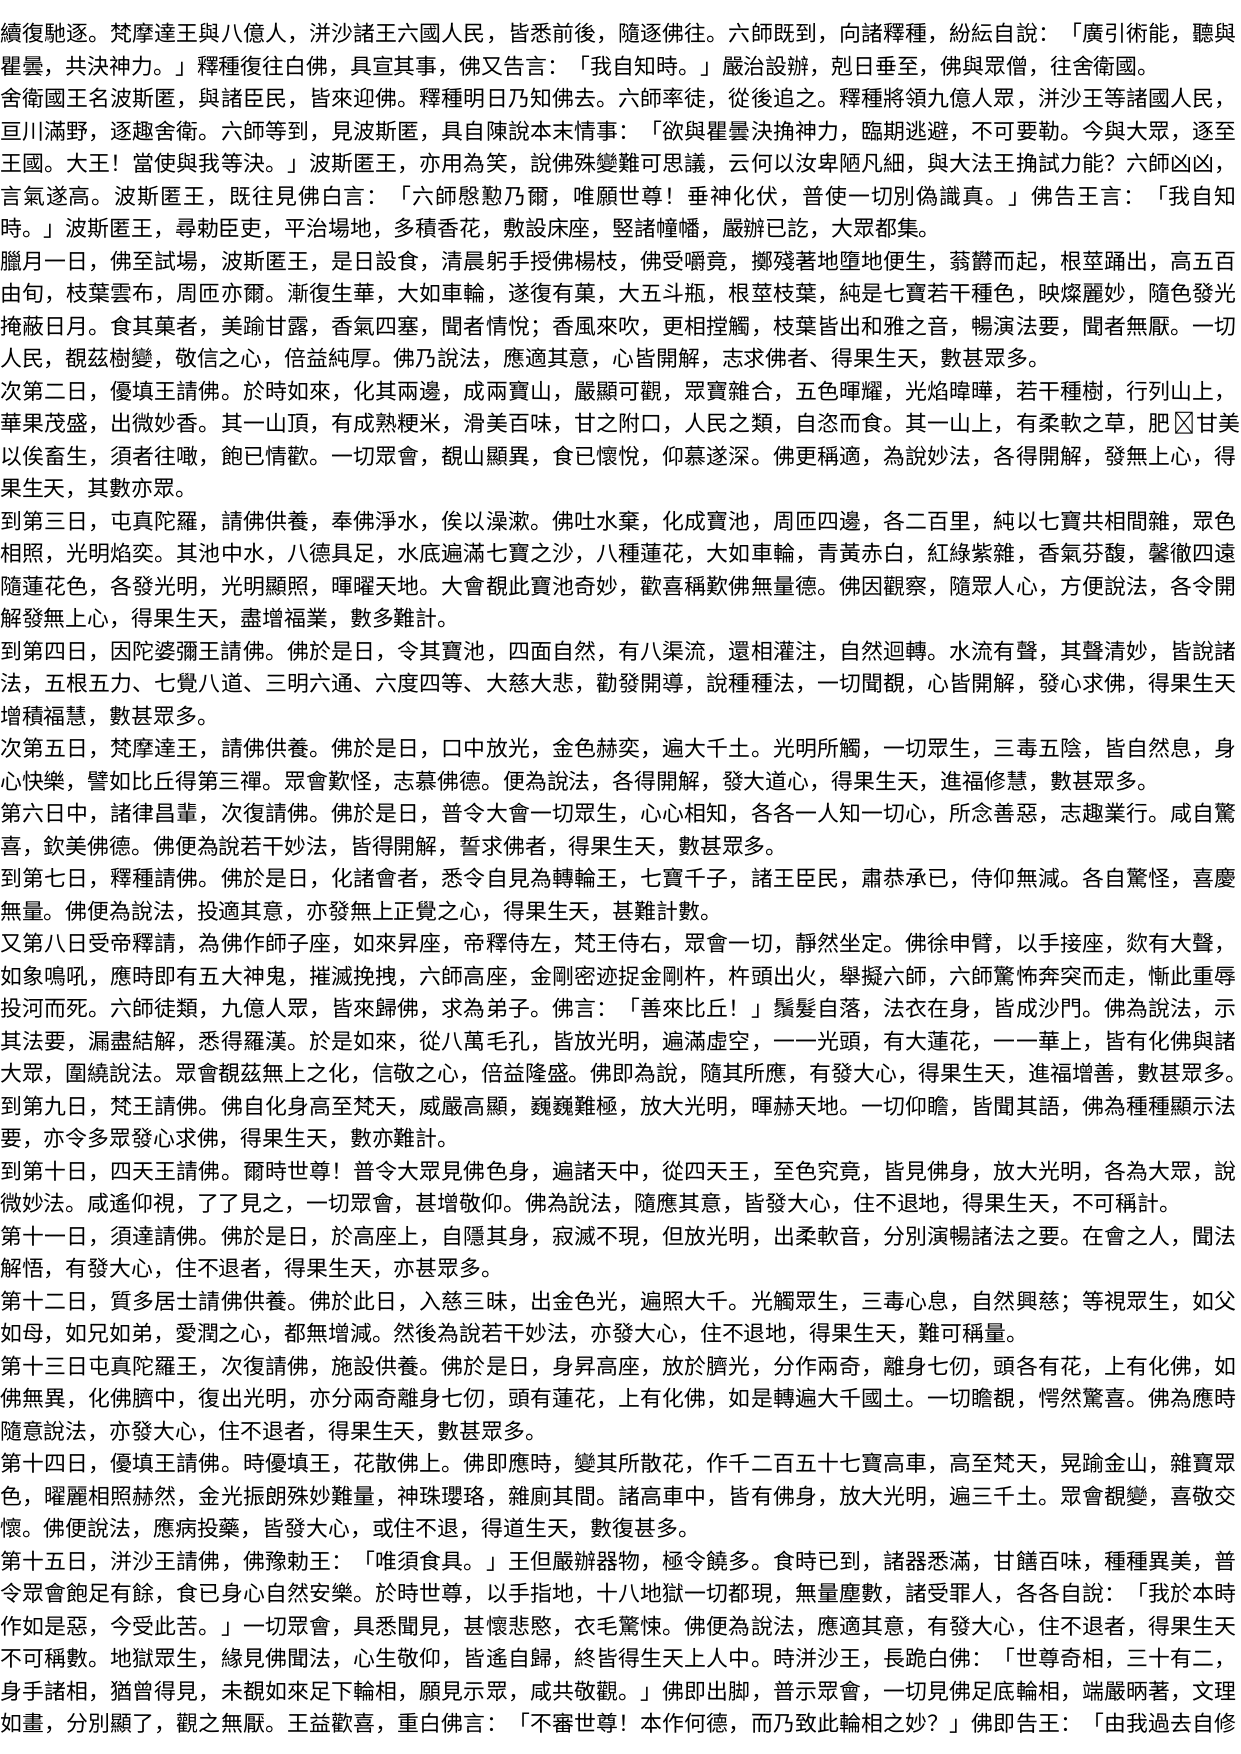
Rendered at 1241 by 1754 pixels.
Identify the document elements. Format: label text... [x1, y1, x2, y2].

text 第十二日，質多居士請佛供養。佛於此日，入慈三昧，出金色光，遍照大千。光觸眾生，三毒心息，自然興慈；等視眾生，如父如母，如兄如弟，愛潤之心，都無增減。然後為說若干妙法，亦發大心，住不退地，得果生天，難可稱量。 [0, 1283, 1240, 1348]
text 第十一日，須達請佛。佛於是日，於高座上，自隱其身，寂滅不現，但放光明，出柔軟音，分別演暢諸法之要。在會之人，聞法解悟，有發大心，住不退者，得果生天，亦甚眾多。 [0, 1218, 1240, 1283]
text 第六日中，諸律昌輩，次復請佛。佛於是日，普令大會一切眾生，心心相知，各各一人知一切心，所念善惡，志趣業行。咸自驚喜，欽美佛德。佛便為說若干妙法，皆得開解，誓求佛者，得果生天，數甚眾多。 [0, 796, 1240, 861]
text 臘月一日，佛至試場，波斯匿王，是日設食，清晨躬手授佛楊枝，佛受嚼竟，擲殘著地墮地便生，蓊欝而起，根莖踊出，高五百由旬，枝葉雲布，周匝亦爾。漸復生華，大如車輪，遂復有菓，大五斗瓶，根莖枝葉，純是七寶若干種色，映燦麗妙，隨色發光，掩蔽日月。食其菓者，美踰甘露，香氣四塞，聞者情悅；香風來吹，更相摚觸，枝葉皆出和雅之音，暢演法要，聞者無厭。一切人民，覩茲樹變，敬信之心，倍益純厚。佛乃說法，應適其意，心皆開解，志求佛者、得果生天，數甚眾多。 [0, 243, 1240, 373]
text 第十三日屯真陀羅王，次復請佛，施設供養。佛於是日，身昇高座，放於臍光，分作兩奇，離身七仞，頭各有花，上有化佛，如佛無異，化佛臍中，復出光明，亦分兩奇離身七仞，頭有蓮花，上有化佛，如是轉遍大千國土。一切瞻覩，愕然驚喜。佛為應時，隨意說法，亦發大心，住不退者，得果生天，數甚眾多。 [0, 1348, 1240, 1446]
text 第十四日，優填王請佛。時優填王，花散佛上。佛即應時，變其所散花，作千二百五十七寶高車，高至梵天，晃踰金山，雜寶眾色，曜麗相照赫然，金光振朗殊妙難量，神珠瓔珞，雜廁其間。諸高車中，皆有佛身，放大光明，遍三千土。眾會覩變，喜敬交懷。佛便說法，應病投藥，皆發大心，或住不退，得道生天，數復甚多。 [0, 1446, 1240, 1543]
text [0, 16, 1240, 81]
text 到第九日，梵王請佛。佛自化身高至梵天，威嚴高顯，巍巍難極，放大光明，暉赫天地。一切仰瞻，皆聞其語，佛為種種顯示法要，亦令多眾發心求佛，得果生天，數亦難計。 [0, 1088, 1240, 1153]
text 到第三日，屯真陀羅，請佛供養，奉佛淨水，俟以澡漱。佛吐水棄，化成寶池，周匝四邊，各二百里，純以七寶共相間雜，眾色相照，光明焰奕。其池中水，八德具足，水底遍滿七寶之沙，八種蓮花，大如車輪，青黃赤白，紅綠紫雜，香氣芬馥，馨徹四遠。隨蓮花色，各發光明，光明顯照，暉曜天地。大會覩此寶池奇妙，歡喜稱歎佛無量德。佛因觀察，隨眾人心，方便說法，各令開解發無上心，得果生天，盡增福業，數多難計。 [0, 503, 1240, 633]
text 到第十日，四天王請佛。爾時世尊！普令大眾見佛色身，遍諸天中，從四天王，至色究竟，皆見佛身，放大光明，各為大眾，說微妙法。咸遙仰視，了了見之，一切眾會，甚增敬仰。佛為說法，隨應其意，皆發大心，住不退地，得果生天，不可稱計。 [0, 1153, 1240, 1218]
text 到第四日，因陀婆彌王請佛。佛於是日，令其寶池，四面自然，有八渠流，還相灌注，自然迴轉。水流有聲，其聲清妙，皆說諸法，五根五力、七覺八道、三明六通、六度四等、大慈大悲，勸發開導，說種種法，一切聞覩，心皆開解，發心求佛，得果生天，增積福慧，數甚眾多。 [0, 633, 1240, 731]
text 又第八日受帝釋請，為佛作師子座，如來昇座，帝釋侍左，梵王侍右，眾會一切，靜然坐定。佛徐申臂，以手接座，欻有大聲，如象鳴吼，應時即有五大神鬼，摧滅挽拽，六師高座，金剛密迹捉金剛杵，杵頭出火，舉擬六師，六師驚怖奔突而走，慚此重辱，投河而死。六師徒類，九億人眾，皆來歸佛，求為弟子。佛言：「善來比丘！」鬚髮自落，法衣在身，皆成沙門。佛為說法，示其法要，漏盡結解，悉得羅漢。於是如來，從八萬毛孔，皆放光明，遍滿虛空，一一光頭，有大蓮花，一一華上，皆有化佛與諸大眾，圍繞說法。眾會覩茲無上之化，信敬之心，倍益隆盛。佛即為說，隨其所應，有發大心，得果生天，進福增善，數甚眾多。 [0, 926, 1240, 1088]
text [0, 1543, 1240, 1738]
text 到第七日，釋種請佛。佛於是日，化諸會者，悉令自見為轉輪王，七寶千子，諸王臣民，肅恭承已，侍仰無減。各自驚怪，喜慶無量。佛便為說法，投適其意，亦發無上正覺之心，得果生天，甚難計數。 [0, 861, 1240, 926]
text 舍衛國王名波斯匿，與諸臣民，皆來迎佛。釋種明日乃知佛去。六師率徒，從後追之。釋種將領九億人眾，洴沙王等諸國人民，亘川滿野，逐趣舍衛。六師等到，見波斯匿，具自陳說本末情事：「欲與瞿曇決捔神力，臨期逃避，不可要勒。今與大眾，逐至王國。大王！當使與我等決。」波斯匿王，亦用為笑，說佛殊變難可思議，云何以汝卑陋凡細，與大法王捔試力能？六師凶凶，言氣遂高。波斯匿王，既往見佛白言：「六師慇懃乃爾，唯願世尊！垂神化伏，普使一切別偽識真。」佛告王言：「我自知時。」波斯匿王，尋勅臣吏，平治場地，多積香花，敷設床座，竪諸幢幡，嚴辦已訖，大眾都集。 [0, 81, 1240, 243]
text 次第二日，優填王請佛。於時如來，化其兩邊，成兩寶山，嚴顯可觀，眾寶雜合，五色暉耀，光焰暐曄，若干種樹，行列山上，華果茂盛，出微妙香。其一山頂，有成熟粳米，滑美百味，甘之附口，人民之類，自恣而食。其一山上，有柔軟之草，肥𦠆甘美，以俟畜生，須者往噉，飽已情歡。一切眾會，覩山顯異，食已懷悅，仰慕遂深。佛更稱適，為說妙法，各得開解，發無上心，得果生天，其數亦眾。 [0, 373, 1240, 503]
text 次第五日，梵摩達王，請佛供養。佛於是日，口中放光，金色赫奕，遍大千土。光明所觸，一切眾生，三毒五陰，皆自然息，身心快樂，譬如比丘得第三禪。眾會歎怪，志慕佛德。便為說法，各得開解，發大道心，得果生天，進福修慧，數甚眾多。 [0, 731, 1240, 796]
